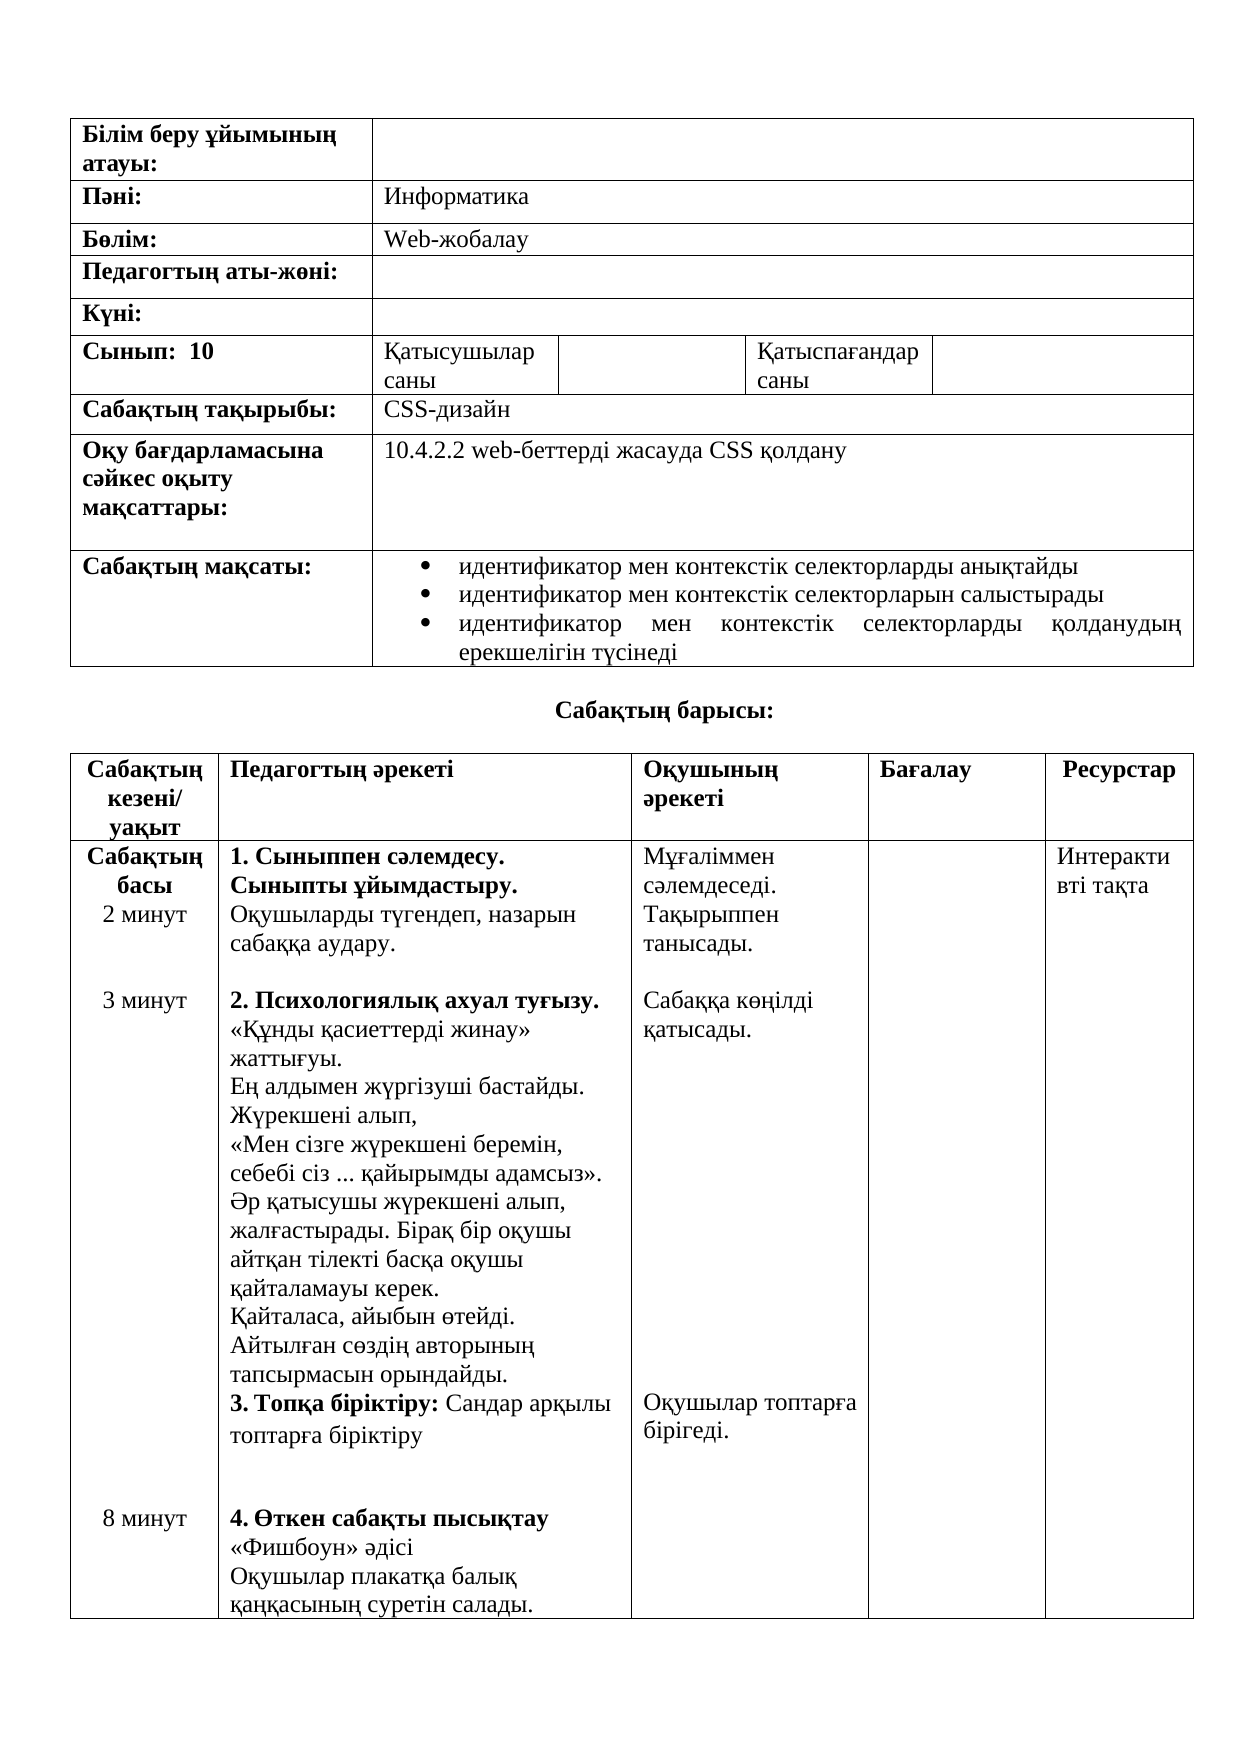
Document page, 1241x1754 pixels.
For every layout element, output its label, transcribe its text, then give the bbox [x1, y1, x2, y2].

table_cell идентификатор мен контекстік селекторларды анықтайды идентификатор мен контекстік селекторларын салыстырады идентификатор мен контекстік селекторларды қолданудың ерекшелігін түсінеді [373, 551, 1193, 666]
table_cell Оқу бағдарламасына сәйкес оқыту мақсаттары: [71, 435, 372, 550]
table_header [373, 119, 1193, 180]
table_cell Сабақтың тақырыбы: [71, 395, 372, 434]
table_header Бағалау [869, 754, 1045, 840]
table_cell Қатыспағандар саны [746, 336, 932, 393]
table_cell Педагогтың аты-жөні: [71, 256, 372, 297]
table_cell [373, 299, 1193, 335]
table_cell Қатысушылар саны [373, 336, 558, 393]
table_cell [71, 841, 218, 1618]
table_cell Сабақтың мақсаты: [71, 551, 372, 666]
table_cell [869, 841, 1045, 1618]
table_header Оқушының әрекеті [632, 754, 868, 840]
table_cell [219, 841, 631, 1618]
table_cell 10.4.2.2 web-беттерді жасауда CSS қолдану [373, 435, 1193, 550]
table_header Ресурстар [1046, 754, 1193, 840]
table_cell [632, 841, 868, 1618]
table_cell Информатика [373, 181, 1193, 223]
table_cell [933, 336, 1193, 393]
table_cell Сынып: 10 [71, 336, 372, 393]
table_cell СSS-дизайн [373, 395, 1193, 434]
table_cell Күні: [71, 299, 372, 335]
table_header Сабақтың кезені/ уақыт [71, 754, 218, 840]
table_cell Пәні: [71, 181, 372, 223]
table_cell Интерактивті тақта [1046, 841, 1193, 1618]
table_cell Бөлім: [71, 224, 372, 255]
table_header Білім беру ұйымының атауы: [71, 119, 372, 180]
table_header Педагогтың әрекеті [219, 754, 631, 840]
table_cell [559, 336, 745, 393]
table_cell Web-жобалау [373, 224, 1193, 255]
table_cell [373, 256, 1193, 297]
text Сабақтың барысы: [177, 696, 1152, 724]
